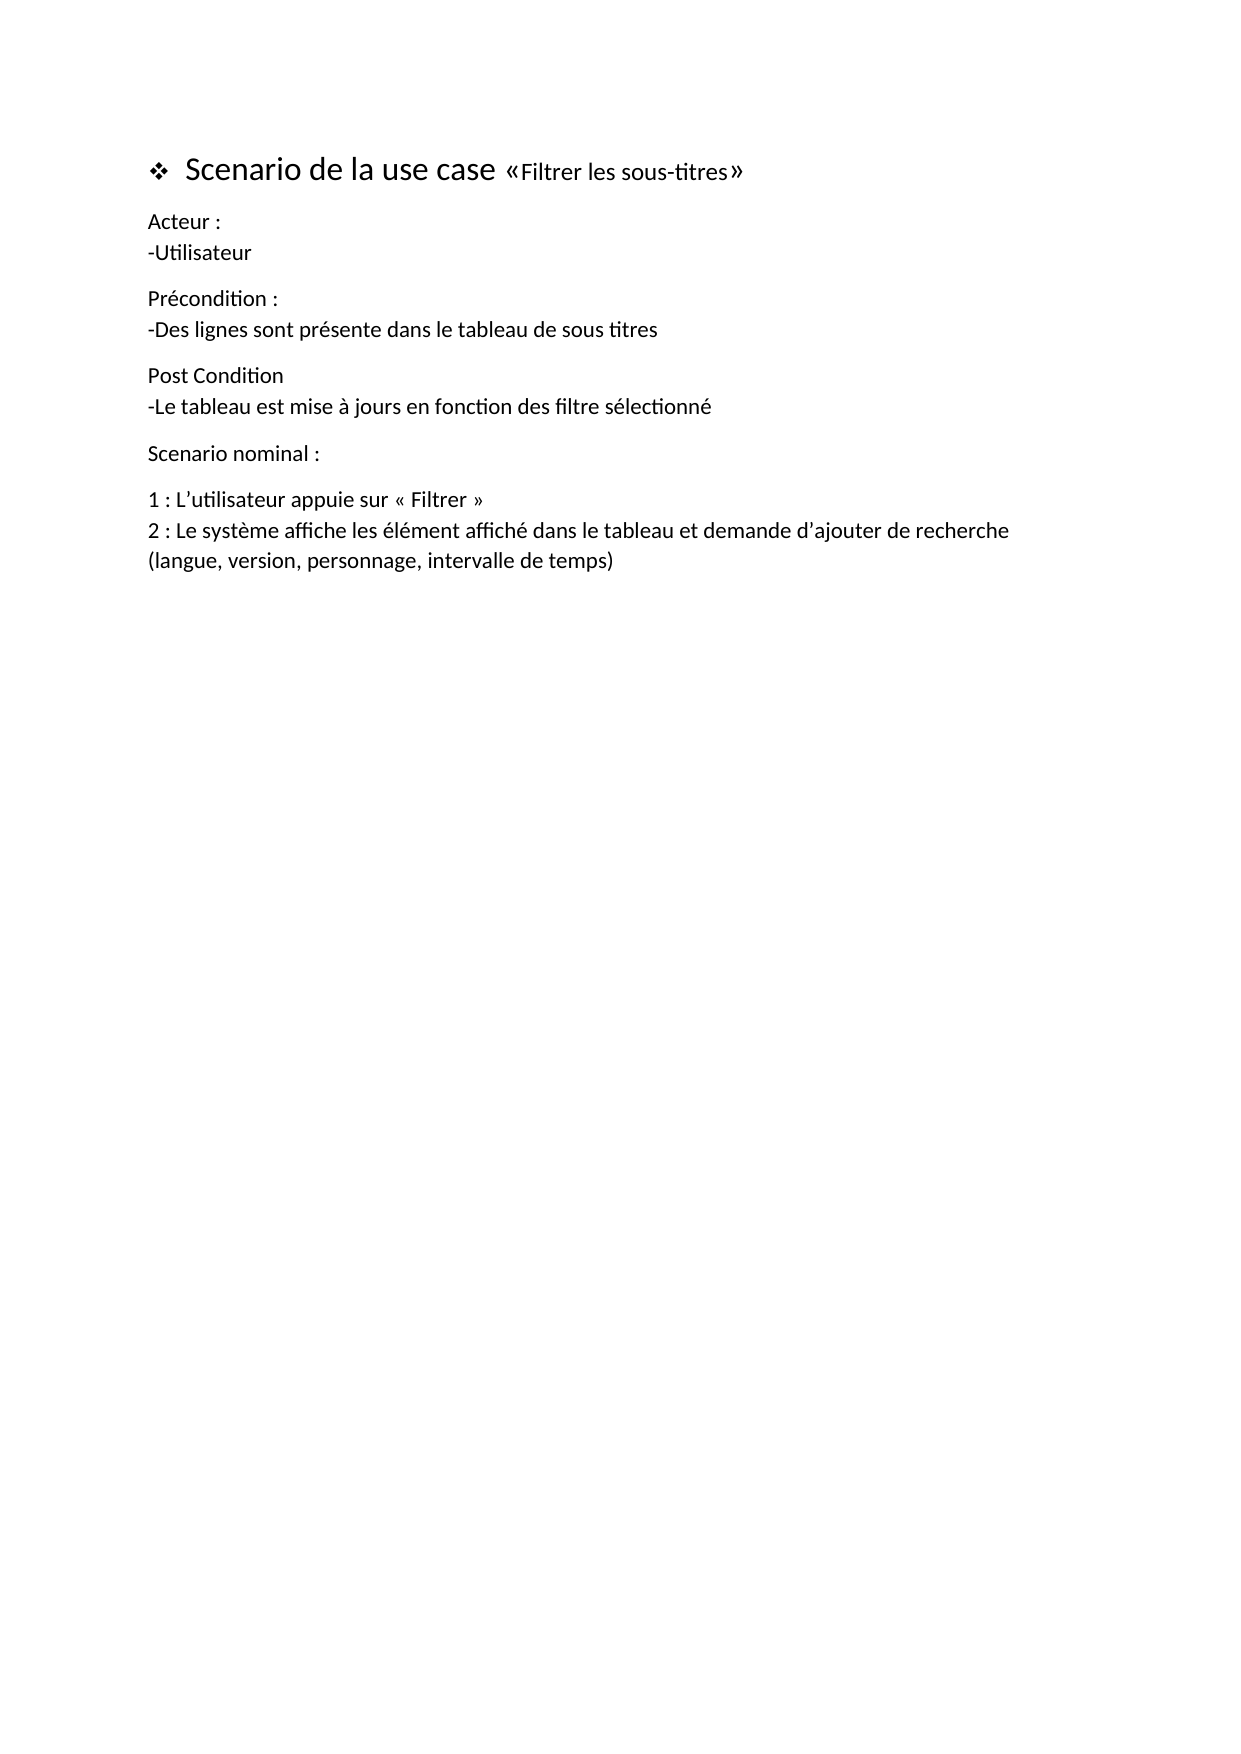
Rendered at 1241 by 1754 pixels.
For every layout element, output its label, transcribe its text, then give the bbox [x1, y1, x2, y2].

text Post Condition -Le tableau est mise à jours en fonction des filtre sélectionné [148, 362, 1093, 420]
list Scenario de la use case «Filtrer les sous-titres» [148, 148, 1093, 188]
text Précondition : -Des lignes sont présente dans le tableau de sous titres [148, 284, 1093, 343]
text Scenario nominal : [148, 439, 1093, 467]
text 1 : L’utilisateur appuie sur « Filtrer » 2 : Le système affiche les élément affiché dans le tableau et demande d’ajouter de recherche (langue, version, personnage, intervalle de temps) [148, 486, 1093, 574]
text Acteur : -Utilisateur [148, 207, 1093, 266]
